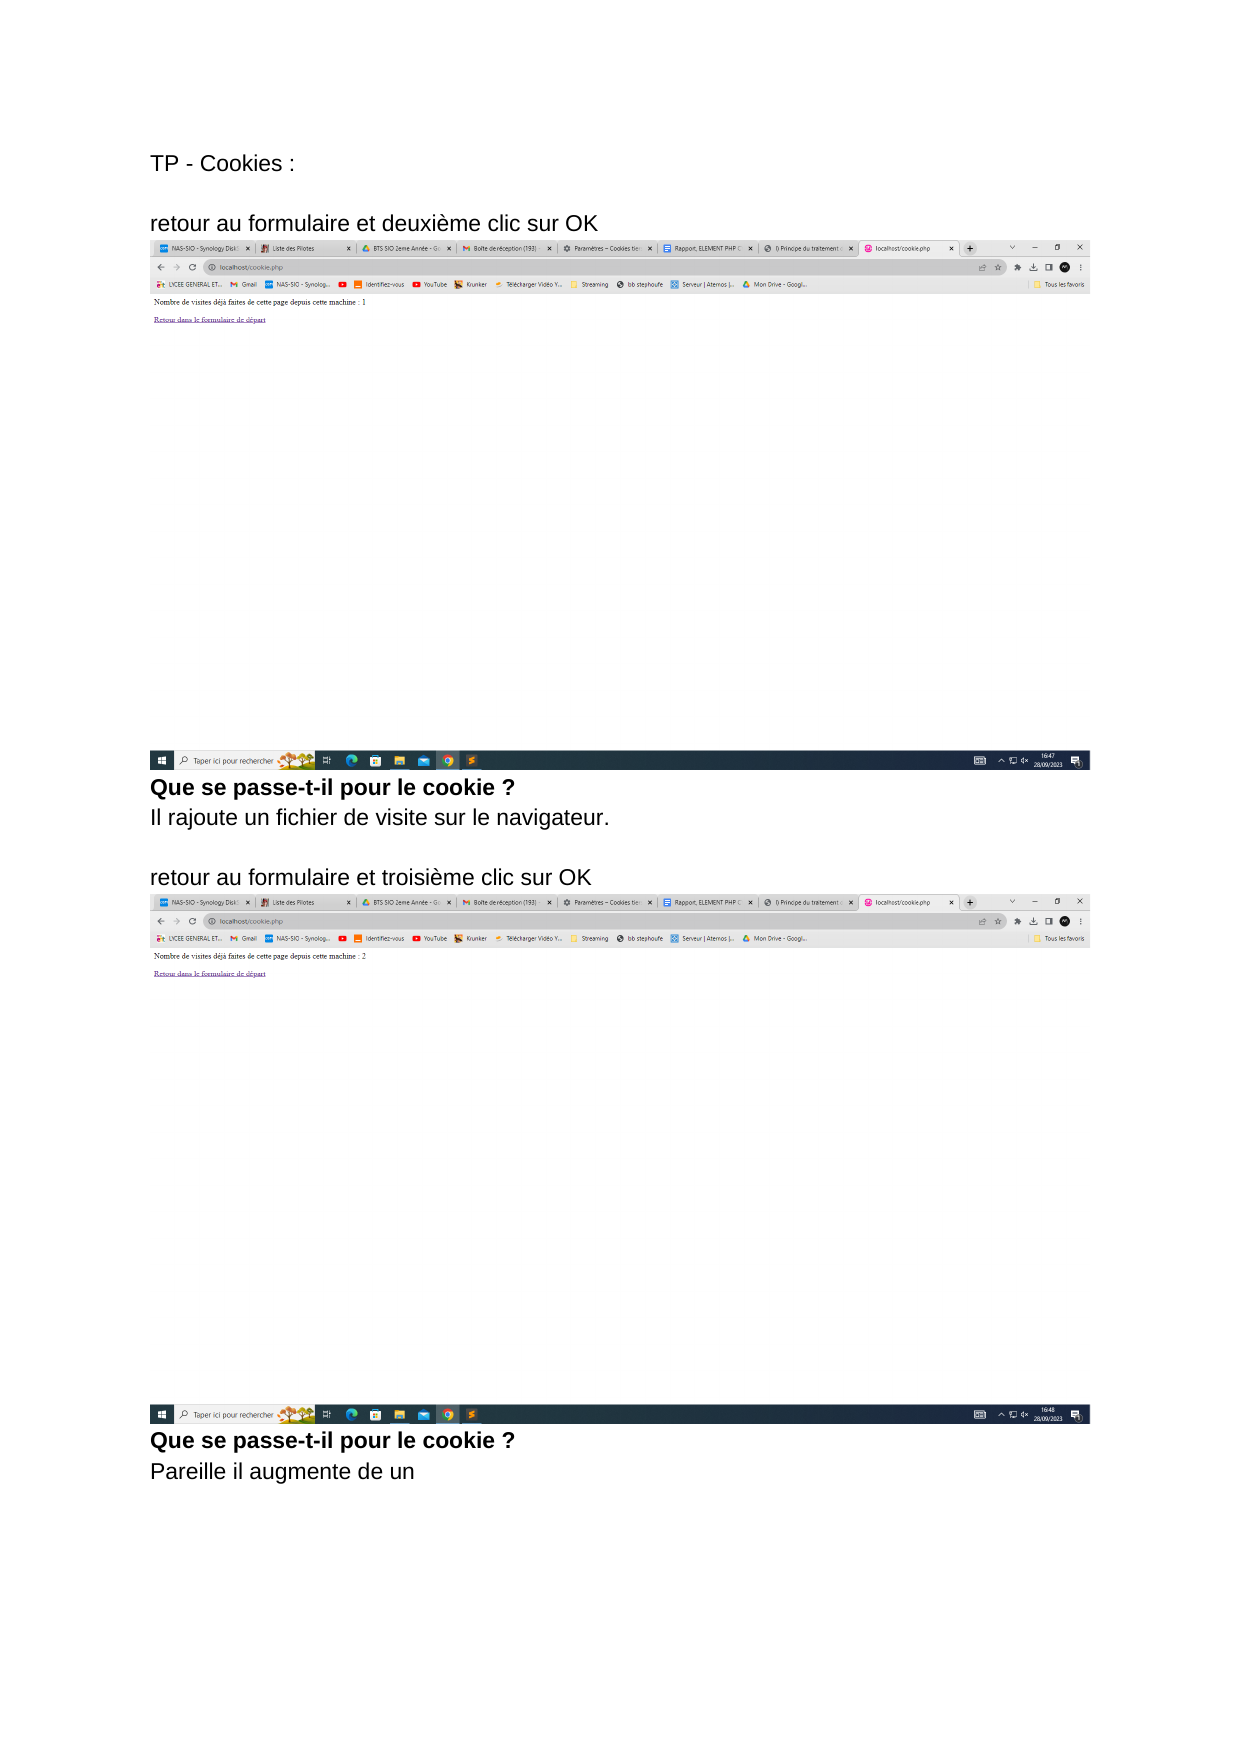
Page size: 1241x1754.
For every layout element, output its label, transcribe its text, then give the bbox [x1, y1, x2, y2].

picture [150, 240, 1091, 770]
text retour au formulaire et troisième clic sur OK [150, 864, 1090, 891]
text TP - Cookies : [150, 150, 1090, 176]
text Que se passe-t-il pour le cookie ? [150, 1427, 1090, 1454]
text retour au formulaire et deuxième clic sur OK [150, 210, 1090, 237]
text Que se passe-t-il pour le cookie ? [150, 774, 1090, 800]
text Il rajoute un fichier de visite sur le navigateur. [150, 804, 1090, 830]
text Pareille il augmente de un [150, 1458, 1090, 1484]
picture [150, 894, 1091, 1424]
